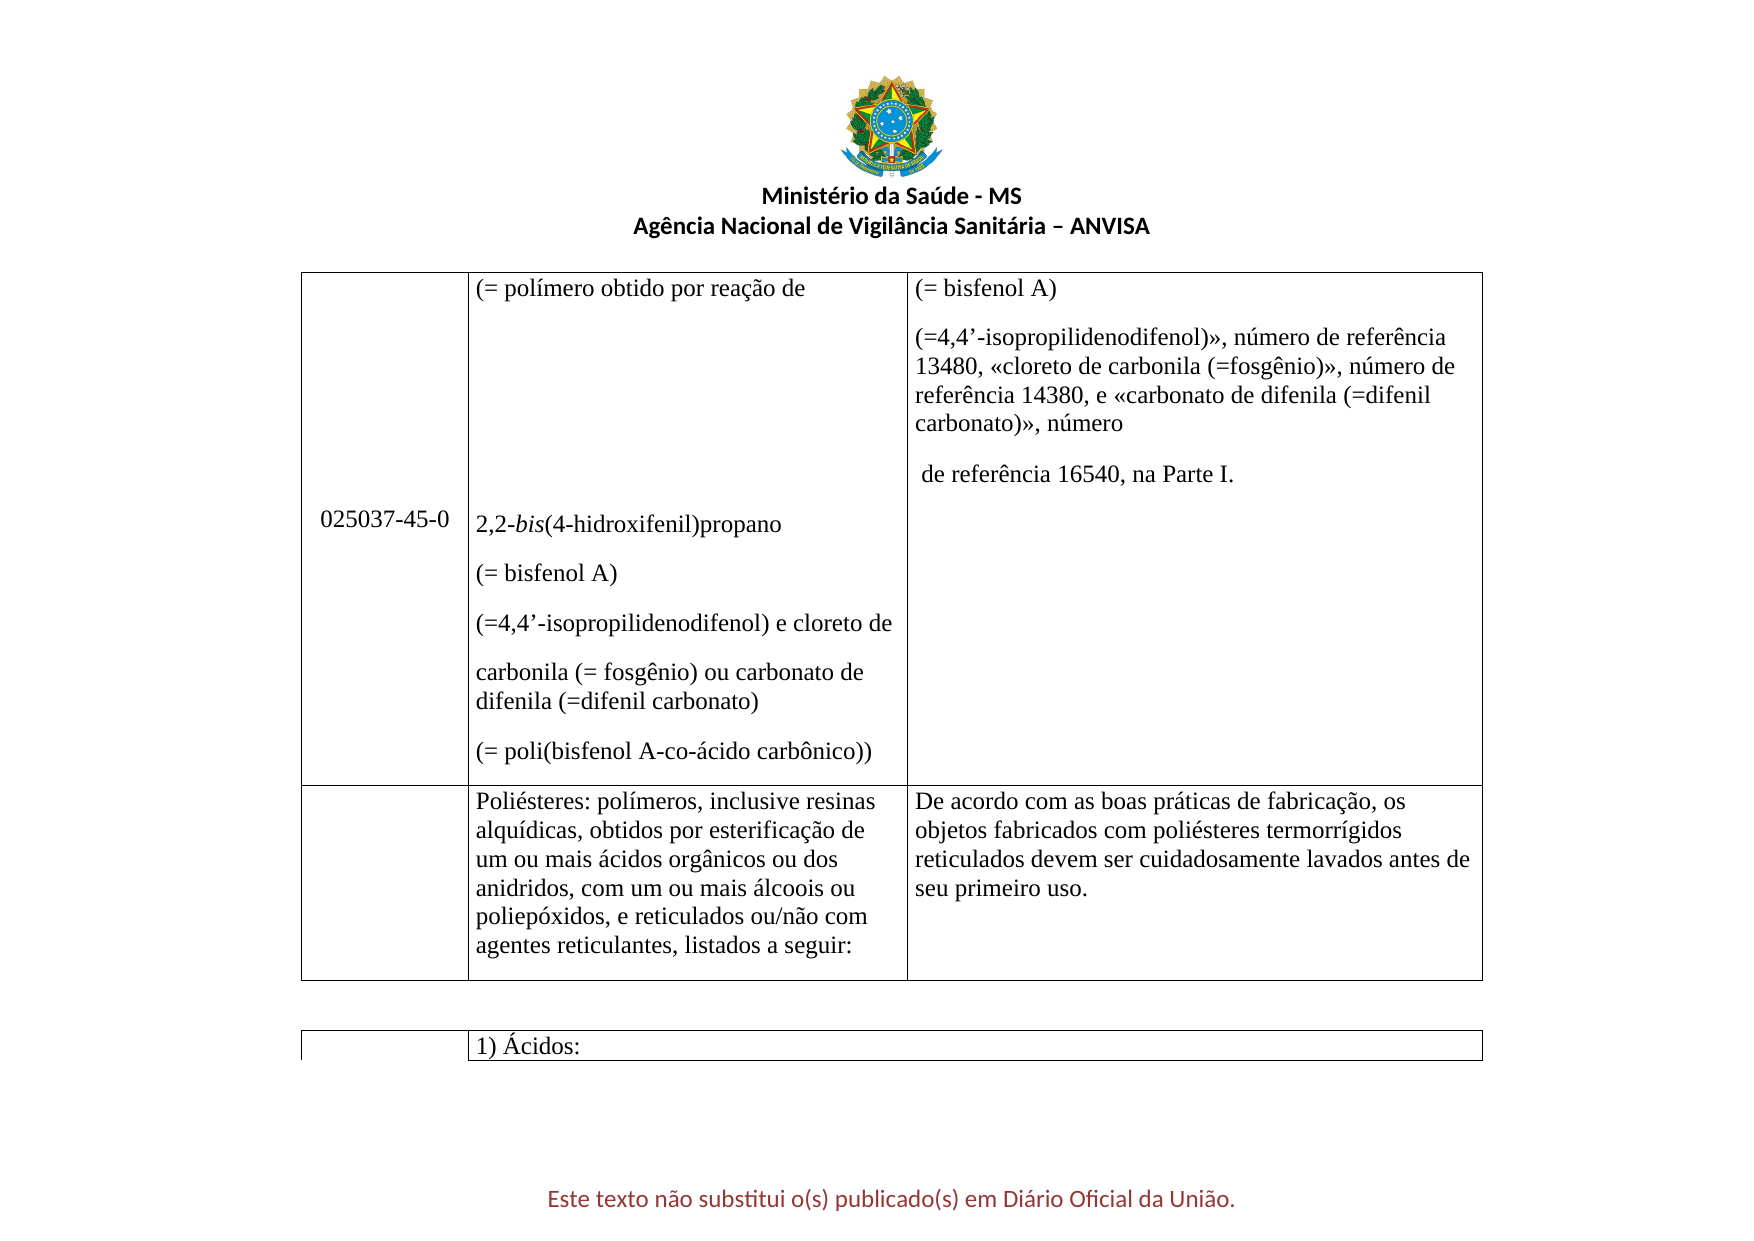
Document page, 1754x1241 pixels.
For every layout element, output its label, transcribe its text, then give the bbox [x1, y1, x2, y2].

table_cell Poliésteres: polímeros, inclusive resinas alquídicas, obtidos por esterificação de um ou mais ácidos orgânicos ou dos anidridos, com um ou mais álcoois ou poliepóxidos, e reticulados ou/não com agentes reticulantes, listados a seguir: [469, 786, 907, 980]
table_cell 025766-59-0 025037-45-0 [302, 273, 468, 785]
table_cell 2,2-bis(4-hidroxifenil)propano (= bisfenol A) (=4,4’-isopropilidenodifenol) e cloreto de [469, 508, 907, 657]
table_header 1) Ácidos: [469, 1031, 1482, 1060]
table_cell Policarbonato (= polímero obtido por reação de [469, 273, 907, 508]
table_cell de referência 16540, na Parte I. [908, 458, 1482, 785]
picture [837, 73, 946, 180]
table_cell [302, 786, 468, 980]
table_cell De acordo com as boas práticas de fabricação, os objetos fabricados com poliésteres termorrígidos reticulados devem ser cuidadosamente lavados antes de seu primeiro uso. [908, 786, 1482, 980]
table_header [302, 1031, 468, 1060]
table_cell carbonila (= fosgênio) ou carbonato de difenila (=difenil carbonato) (= poli(bisfenol A-co-ácido carbônico)) [469, 658, 907, 785]
